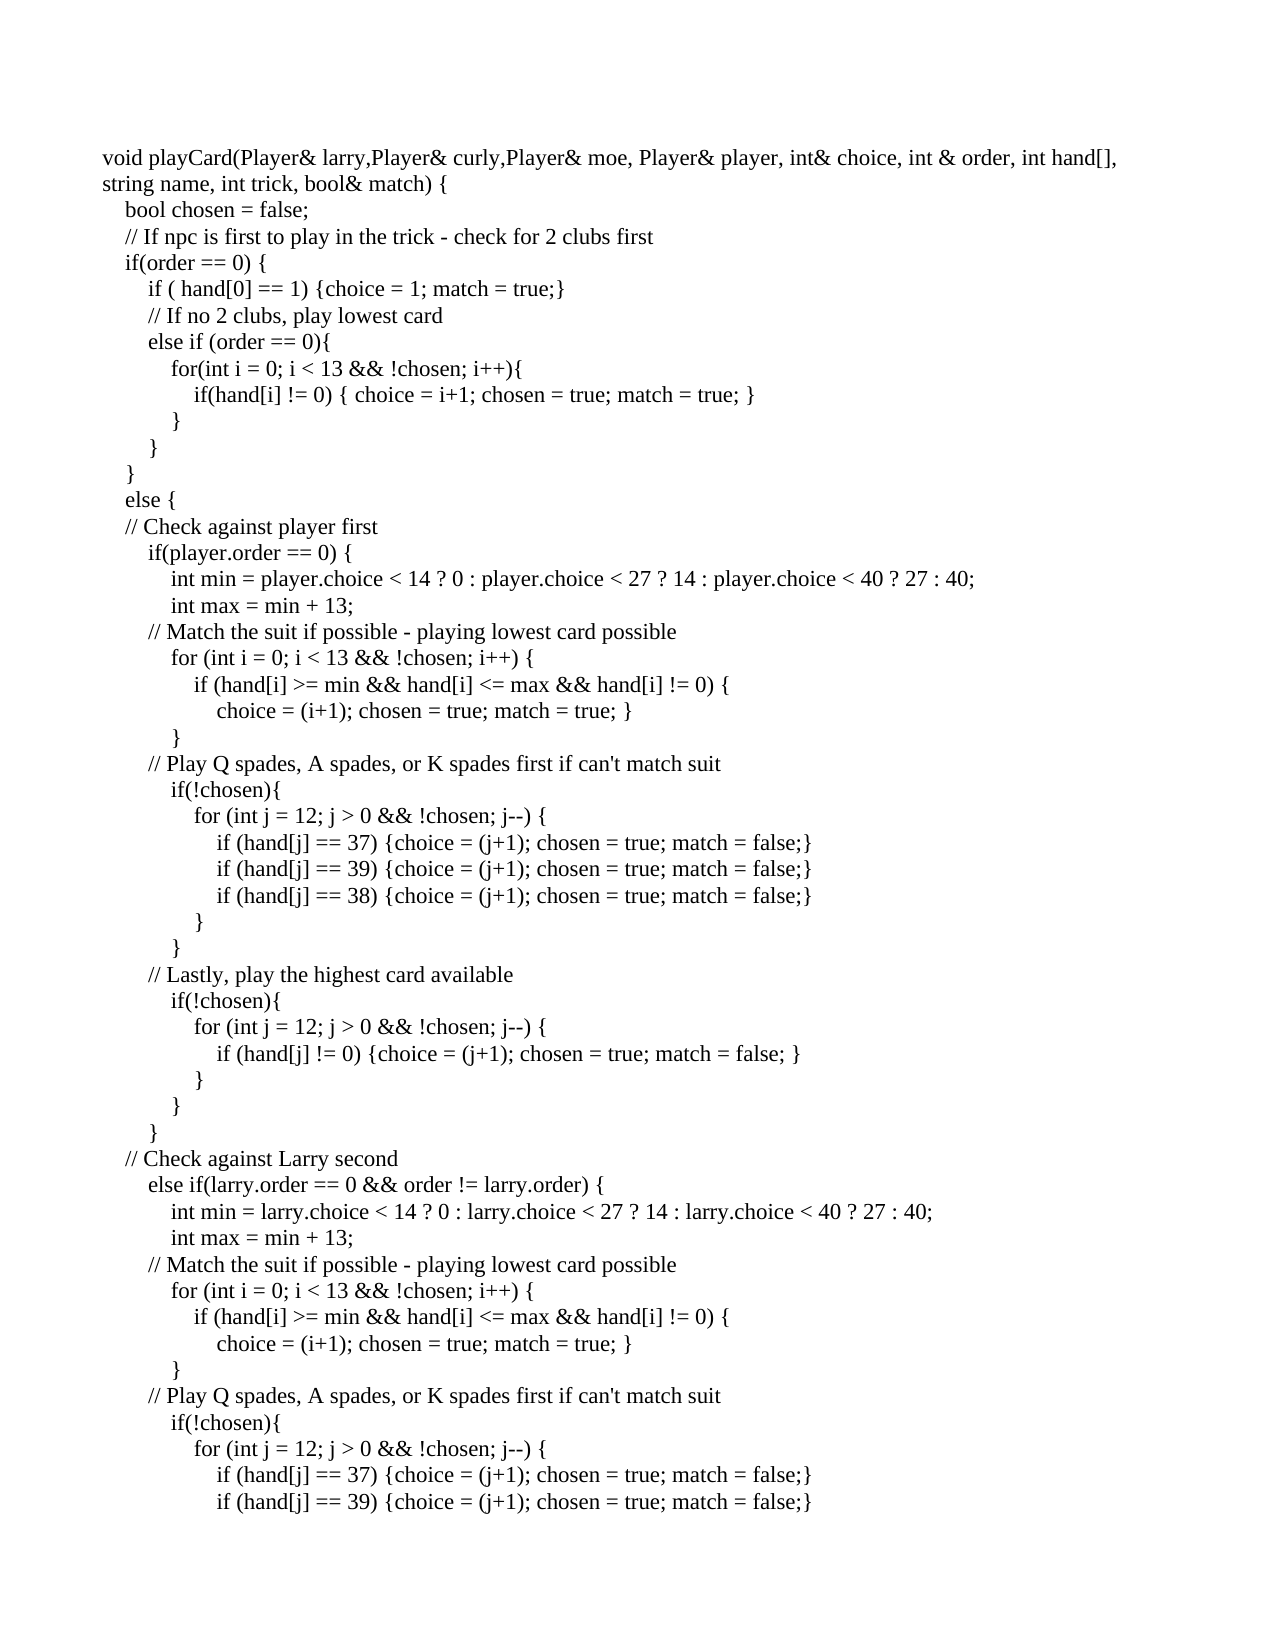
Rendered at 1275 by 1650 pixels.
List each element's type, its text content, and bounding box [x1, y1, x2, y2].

text choice = (i+1); chosen = true; match = true; } [102, 1330, 1171, 1356]
text else if(larry.order == 0 && order != larry.order) { [102, 1172, 1171, 1198]
text if ( hand[0] == 1) {choice = 1; match = true;} [102, 276, 1171, 302]
text // If no 2 clubs, play lowest card [102, 302, 1171, 328]
text if (hand[j] == 38) {choice = (j+1); chosen = true; match = false;} [102, 882, 1171, 908]
text if(order == 0) { [102, 249, 1171, 276]
text bool chosen = false; [102, 196, 1171, 223]
text } [102, 407, 1171, 434]
text if(!chosen){ [102, 776, 1171, 803]
text // Check against Larry second [102, 1145, 1171, 1172]
text for (int i = 0; i < 13 && !chosen; i++) { [102, 644, 1171, 671]
text for(int i = 0; i < 13 && !chosen; i++){ [102, 354, 1171, 381]
text int min = player.choice < 14 ? 0 : player.choice < 27 ? 14 : player.choice < 40 ? 27 : 40; [102, 565, 1171, 592]
text choice = (i+1); chosen = true; match = true; } [102, 697, 1171, 723]
text } [102, 908, 1171, 934]
text // Match the suit if possible - playing lowest card possible [102, 618, 1171, 644]
text // If npc is first to play in the trick - check for 2 clubs first [102, 223, 1171, 249]
text // Check against player first [102, 513, 1171, 539]
text if(hand[i] != 0) { choice = i+1; chosen = true; match = true; } [102, 381, 1171, 407]
text } [102, 1066, 1171, 1092]
text int min = larry.choice < 14 ? 0 : larry.choice < 27 ? 14 : larry.choice < 40 ? 27 : 40; [102, 1198, 1171, 1224]
text if(player.order == 0) { [102, 539, 1171, 565]
text if (hand[j] == 37) {choice = (j+1); chosen = true; match = false;} [102, 829, 1171, 855]
text // Match the suit if possible - playing lowest card possible [102, 1251, 1171, 1277]
text } [102, 1356, 1171, 1382]
text for (int j = 12; j > 0 && !chosen; j--) { [102, 803, 1171, 829]
text else if (order == 0){ [102, 328, 1171, 354]
text } [102, 434, 1171, 460]
text if (hand[i] >= min && hand[i] <= max && hand[i] != 0) { [102, 1303, 1171, 1330]
text } [102, 1119, 1171, 1145]
text } [102, 723, 1171, 750]
text int max = min + 13; [102, 1224, 1171, 1251]
text for (int i = 0; i < 13 && !chosen; i++) { [102, 1277, 1171, 1303]
text if(!chosen){ [102, 987, 1171, 1013]
text if (hand[i] >= min && hand[i] <= max && hand[i] != 0) { [102, 671, 1171, 697]
text // Play Q spades, A spades, or K spades first if can't match suit [102, 1382, 1171, 1409]
text for (int j = 12; j > 0 && !chosen; j--) { [102, 1435, 1171, 1461]
text if (hand[j] == 37) {choice = (j+1); chosen = true; match = false;} [102, 1461, 1171, 1488]
text // Lastly, play the highest card available [102, 961, 1171, 987]
text else { [102, 486, 1171, 513]
text int max = min + 13; [102, 592, 1171, 618]
text if (hand[j] == 39) {choice = (j+1); chosen = true; match = false;} [102, 855, 1171, 882]
text void playCard(Player& larry,Player& curly,Player& moe, Player& player, int& choice, int & order, int hand[], string name, int trick, bool& match) { [102, 144, 1171, 196]
text if (hand[j] != 0) {choice = (j+1); chosen = true; match = false; } [102, 1040, 1171, 1066]
text for (int j = 12; j > 0 && !chosen; j--) { [102, 1013, 1171, 1040]
text } [102, 1092, 1171, 1119]
text if (hand[j] == 39) {choice = (j+1); chosen = true; match = false;} [102, 1488, 1171, 1514]
text } [102, 934, 1171, 961]
text if(!chosen){ [102, 1409, 1171, 1435]
text // Play Q spades, A spades, or K spades first if can't match suit [102, 750, 1171, 776]
text } [102, 460, 1171, 486]
